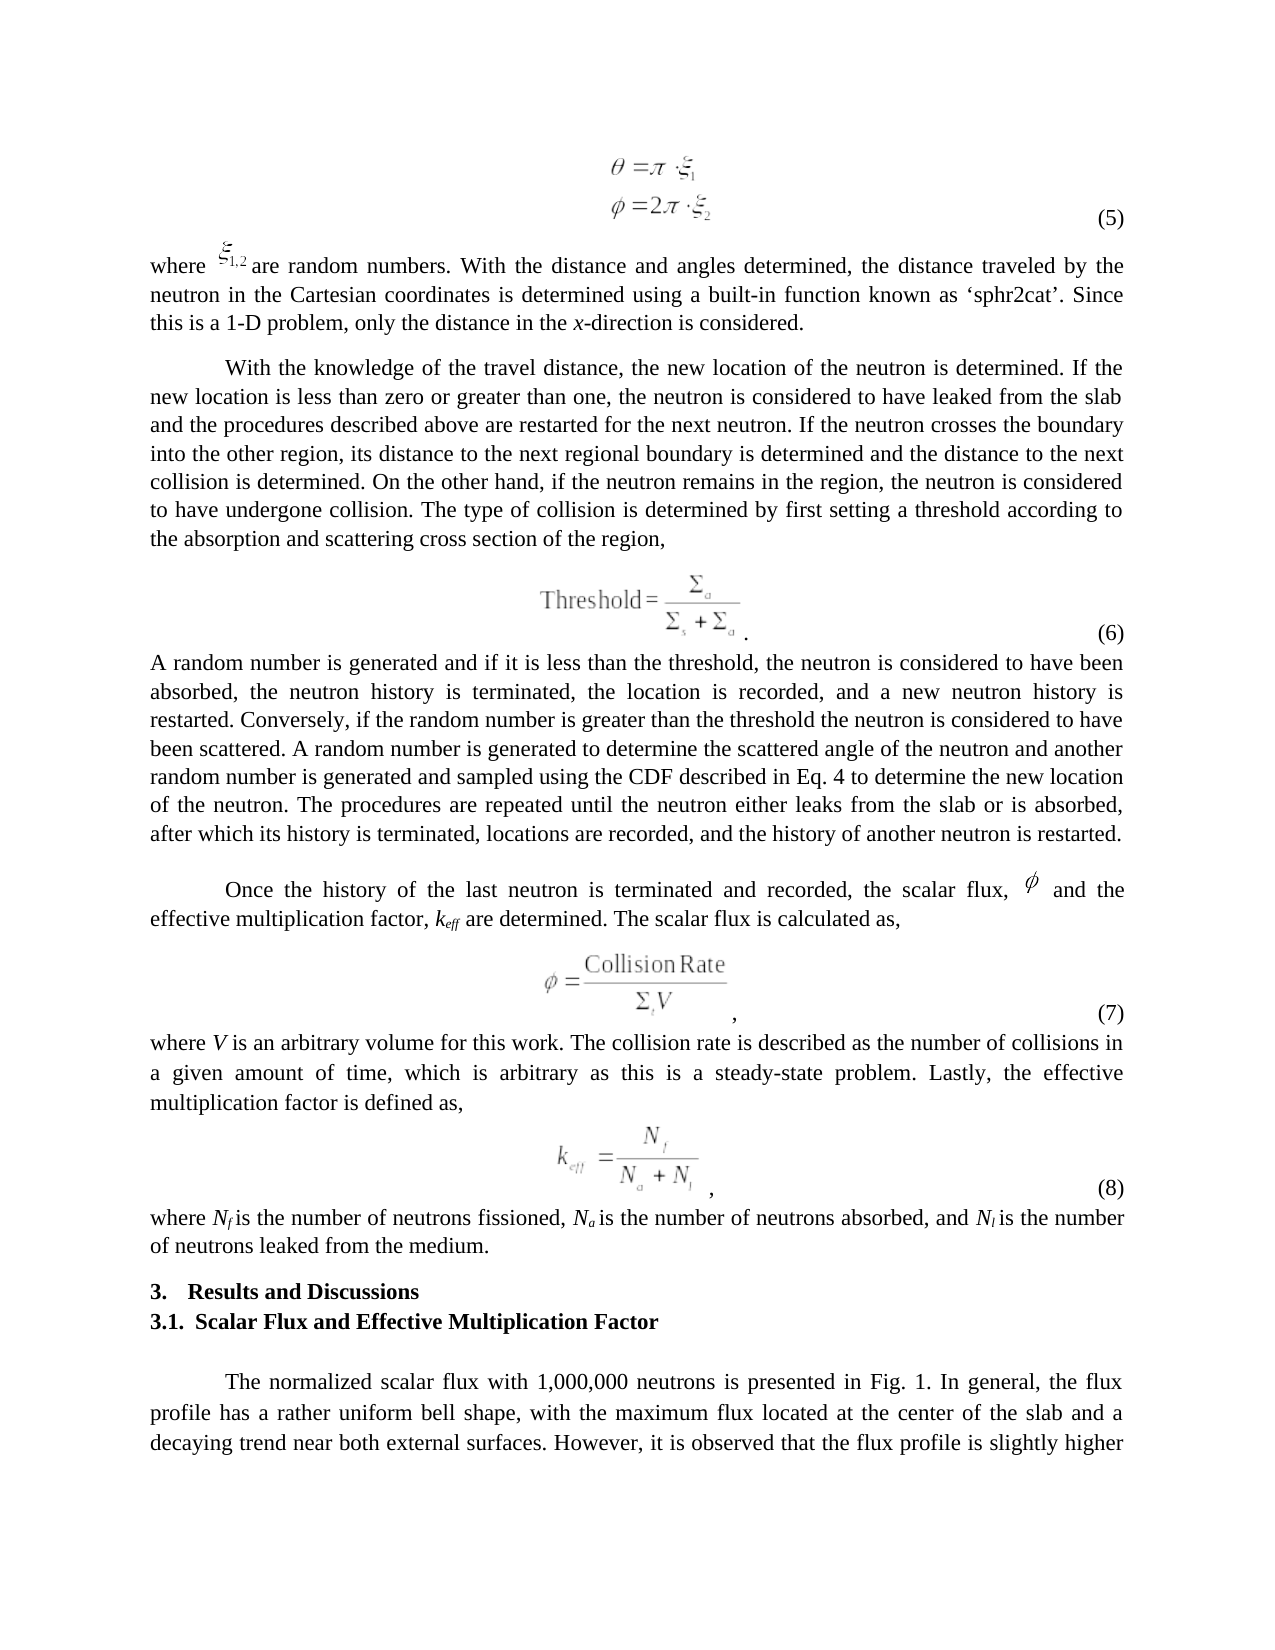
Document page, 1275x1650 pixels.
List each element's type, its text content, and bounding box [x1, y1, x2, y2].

list Results and Discussions [150, 1278, 1125, 1304]
text With the knowledge of the travel distance, the new location of the neutron is determined. If the new location is less than zero or greater than one, the neutron is considered to have leaked from the slab and the procedures described above are restarted for the next neutron. If the neutron crosses the boundary into the other region, its distance to the next regional boundary is determined and the distance to the next collision is determined. On the other hand, if the neutron remains in the region, the neutron is considered to have undergone collision. The type of collision is determined by first setting a threshold according to the absorption and scattering cross section of the region, [150, 354, 1125, 551]
text Once the history of the last neutron is terminated and recorded, the scalar flux, and the effective multiplication factor, keff are determined. The scalar flux is calculated as, [150, 865, 1125, 931]
text A random number is generated and if it is less than the threshold, the neutron is considered to have been absorbed, the neutron history is terminated, the location is recorded, and a new neutron history is restarted. Conversely, if the random number is greater than the threshold the neutron is considered to have been scattered. A random number is generated to determine the scattered angle of the neutron and another random number is generated and sampled using the CDF described in Eq. 4 to determine the new location of the neutron. The procedures are repeated until the neutron either leaks from the slab or is absorbed, after which its history is terminated, locations are recorded, and the history of another neutron is restarted. [150, 649, 1125, 846]
text (5) [187, 150, 1125, 231]
text , (7) [187, 950, 1125, 1025]
text . (6) [187, 570, 1125, 645]
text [150, 1368, 1125, 1455]
text where Nf is the number of neutrons fissioned, Na is the number of neutrons absorbed, and Nl is the number of neutrons leaked from the medium. [150, 1204, 1125, 1259]
text where are random numbers. With the distance and angles determined, the distance traveled by the neutron in the Cartesian coordinates is determined using a built-in function known as ‘sphr2cat’. Since this is a 1-D problem, only the distance in the x-direction is considered. [150, 234, 1125, 336]
text , (8) [187, 1120, 1125, 1200]
text where V is an arbitrary volume for this work. The collision rate is described as the number of collisions in a given amount of time, which is arbitrary as this is a steady-state problem. Lastly, the effective multiplication factor is defined as, [150, 1029, 1125, 1116]
list Scalar Flux and Effective Multiplication Factor [150, 1308, 1125, 1334]
